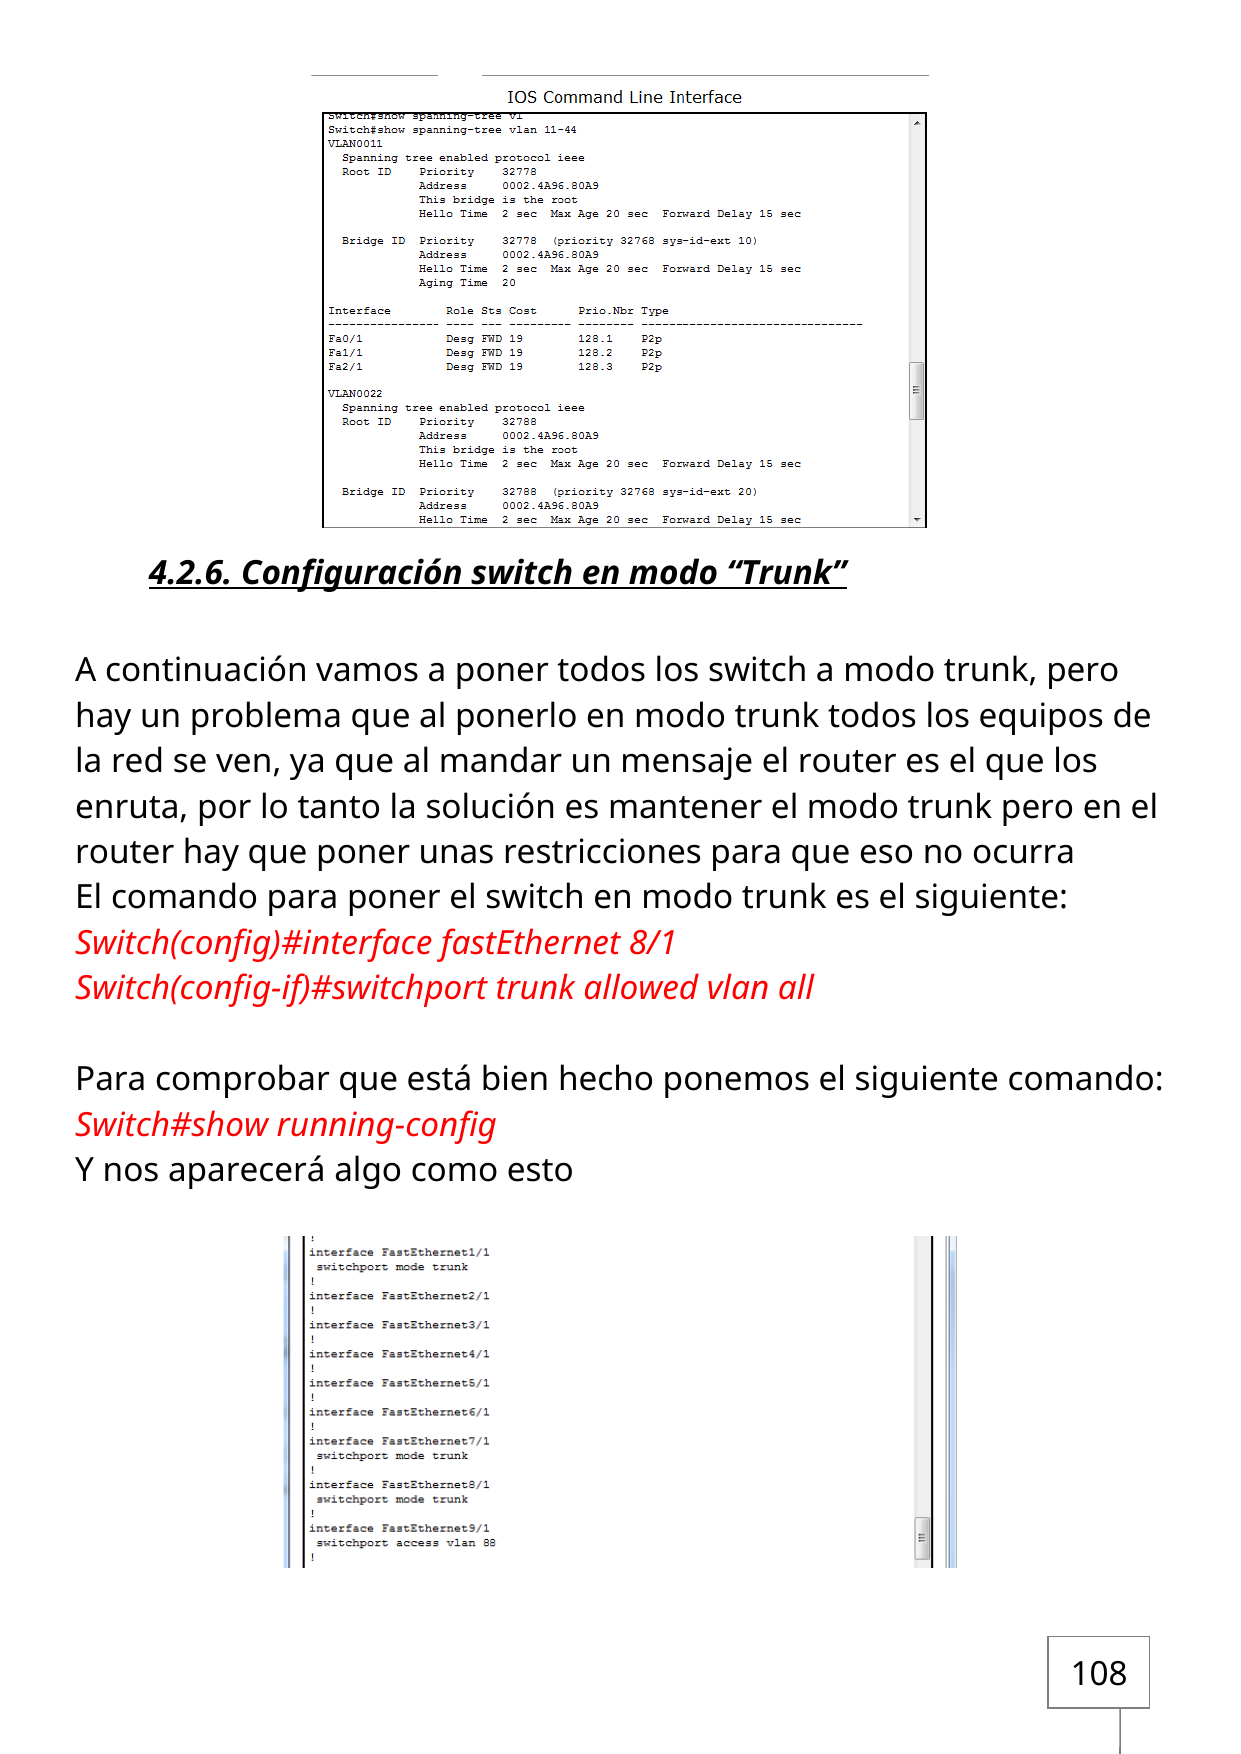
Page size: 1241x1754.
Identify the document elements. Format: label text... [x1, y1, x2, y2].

text Para comprobar que está bien hecho ponemos el siguiente comando: [75, 1055, 1165, 1100]
text A continuación vamos a poner todos los switch a modo trunk, pero hay un problema que al ponerlo en modo trunk todos los equipos de la red se ven, ya que al mandar un mensaje el router es el que los enruta, por lo tanto la solución es mantener el modo trunk pero en el router hay que poner unas restricciones para que eso no ocurra [75, 646, 1165, 873]
subtitle 4.2.6. Configuración switch en modo “Trunk” [75, 548, 1165, 594]
picture [283, 1236, 957, 1568]
picture [311, 75, 930, 528]
text Switch#show running-config [75, 1100, 1165, 1146]
text Y nos aparecerá algo como esto [75, 1146, 1165, 1191]
text Switch(config)#interface fastEthernet 8/1 [75, 919, 1165, 964]
text Switch(config-if)#switchport trunk allowed vlan all [75, 964, 1165, 1009]
text El comando para poner el switch en modo trunk es el siguiente: [75, 873, 1165, 919]
